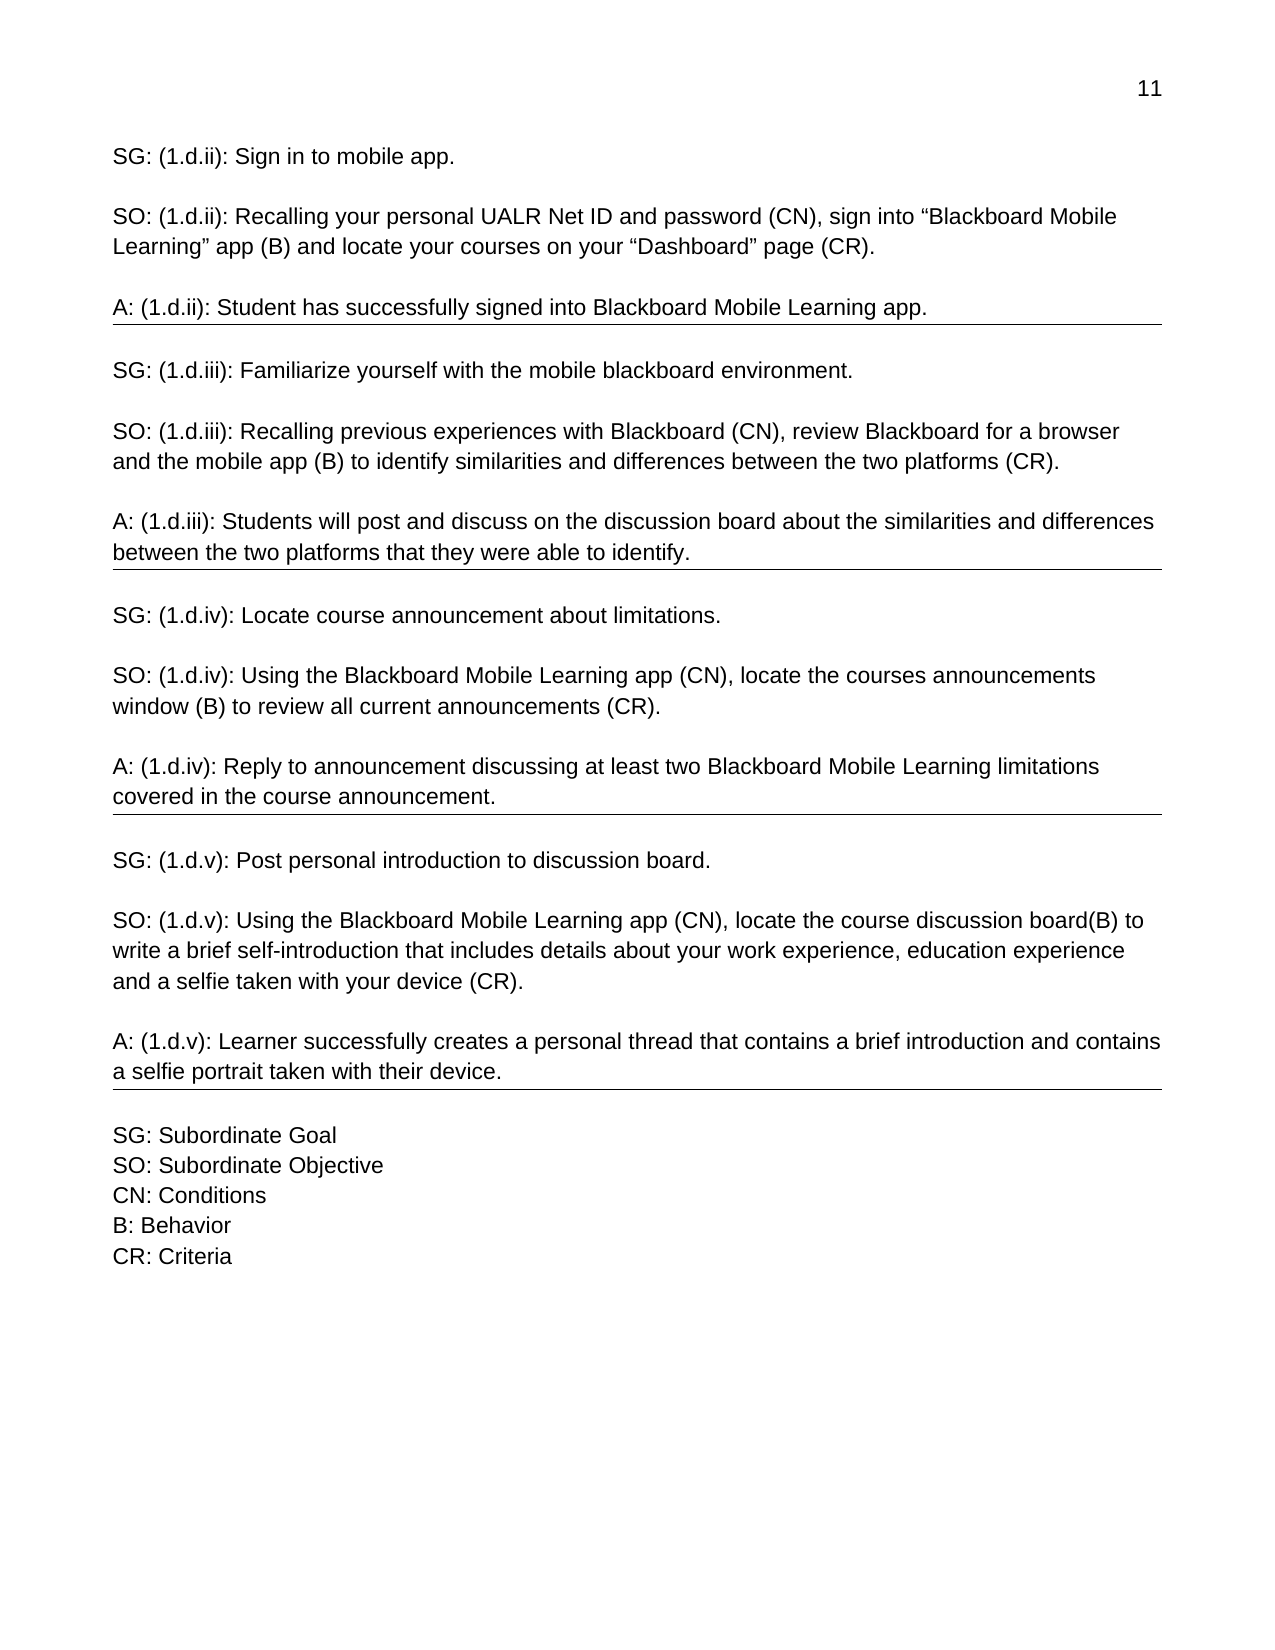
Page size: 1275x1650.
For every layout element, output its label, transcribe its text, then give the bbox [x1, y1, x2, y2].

text CR: Criteria [112, 1243, 1162, 1269]
text SG: (1.d.iii): Familiarize yourself with the mobile blackboard environment. [112, 357, 1162, 384]
text A: (1.d.iii): Students will post and discuss on the discussion board about the similarities and differences between the two platforms that they were able to identify. [112, 508, 1162, 565]
text A: (1.d.iv): Reply to announcement discussing at least two Blackboard Mobile Learning limitations covered in the course announcement. [112, 753, 1162, 810]
text SO: (1.d.ii): Recalling your personal UALR Net ID and password (CN), sign into “Blackboard Mobile Learning” app (B) and locate your courses on your “Dashboard” page (CR). [112, 203, 1162, 260]
text SO: Subordinate Objective [112, 1152, 1162, 1178]
text A: (1.d.v): Learner successfully creates a personal thread that contains a brief introduction and contains a selfie portrait taken with their device. [112, 1028, 1162, 1085]
text B: Behavior [112, 1212, 1162, 1239]
text CN: Conditions [112, 1182, 1162, 1209]
text SO: (1.d.v): Using the Blackboard Mobile Learning app (CN), locate the course discussion board(B) to write a brief self-introduction that includes details about your work experience, education experience and a selfie taken with your device (CR). [112, 907, 1162, 994]
text SG: (1.d.v): Post personal introduction to discussion board. [112, 847, 1162, 873]
text SG: (1.d.iv): Locate course announcement about limitations. [112, 602, 1162, 628]
text A: (1.d.ii): Student has successfully signed into Blackboard Mobile Learning app. [112, 294, 1162, 320]
text SO: (1.d.iii): Recalling previous experiences with Blackboard (CN), review Blackboard for a browser and the mobile app (B) to identify similarities and differences between the two platforms (CR). [112, 418, 1162, 474]
text SG: (1.d.ii): Sign in to mobile app. [112, 143, 1162, 169]
text SO: (1.d.iv): Using the Blackboard Mobile Learning app (CN), locate the courses announcements window (B) to review all current announcements (CR). [112, 662, 1162, 719]
text SG: Subordinate Goal [112, 1122, 1162, 1148]
